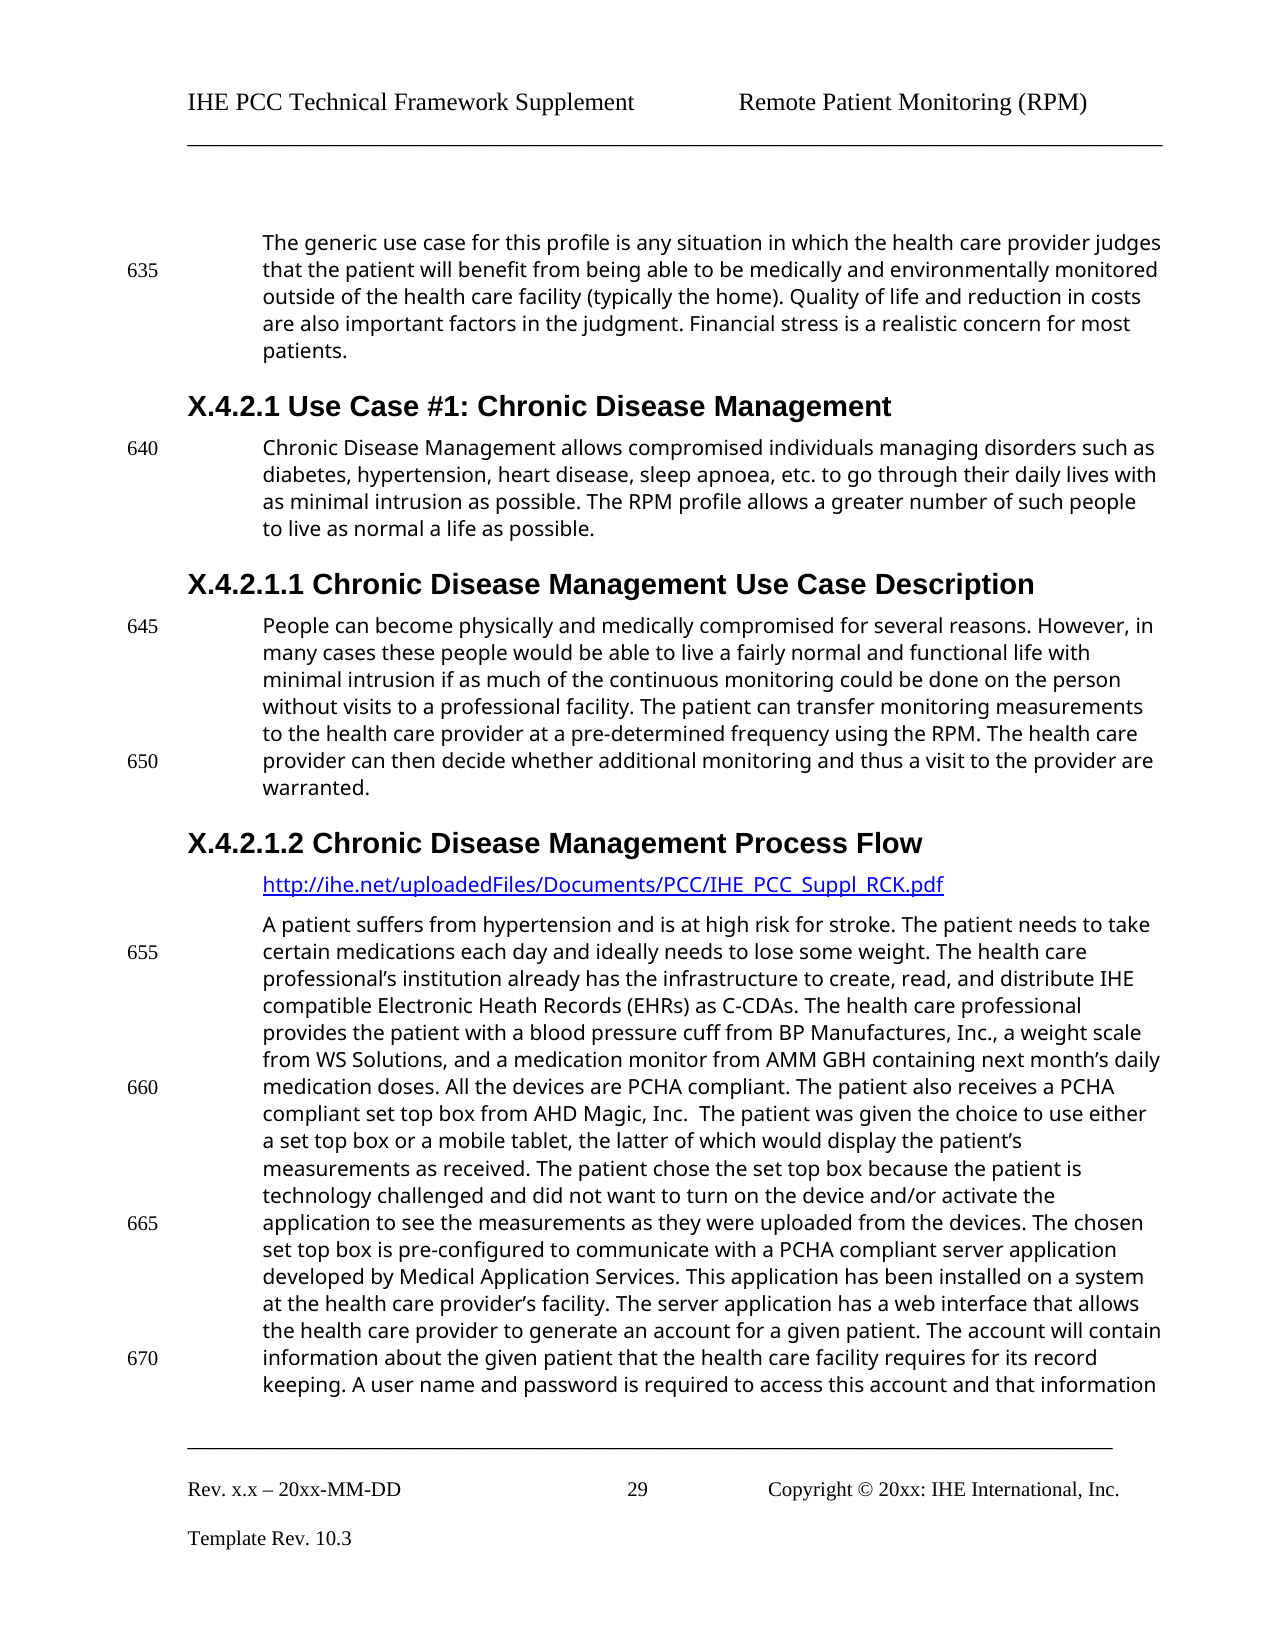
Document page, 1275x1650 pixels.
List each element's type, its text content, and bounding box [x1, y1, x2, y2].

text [262, 911, 1162, 1398]
text http://ihe.net/uploadedFiles/Documents/PCC/IHE_PCC_Suppl_RCK.pdf [262, 871, 1162, 898]
subtitle X.4.2.1.1 Chronic Disease Management Use Case Description [187, 567, 1162, 600]
subtitle X.4.2.1 Use Case #1: Chronic Disease Management [187, 389, 1162, 422]
text The generic use case for this profile is any situation in which the health care provider judges that the patient will benefit from being able to be medically and environmentally monitored outside of the health care facility (typically the home). Quality of life and reduction in costs are also important factors in the judgment. Financial stress is a realistic concern for most patients. [262, 228, 1162, 364]
subtitle X.4.2.1.2 Process Flow [187, 826, 1162, 860]
text People can become physically and medically compromised for several reasons. However, in many cases these people would be able to live a fairly normal and functional life with minimal intrusion if as much of the continuous monitoring could be done on the person without visits to a professional facility. The patient can transfer monitoring measurements to the health care provider at a pre-determined frequency using the RPM. The health care provider can then decide whether additional monitoring and thus a visit to the provider are warranted. [262, 612, 1162, 801]
text Chronic Disease Management allows compromised individuals managing disorders such as diabetes, hypertension, heart disease, sleep apnoea, etc. to go through their daily lives with as minimal intrusion as possible. The RPM profile allows a greater number of such people to live as normal a life as possible. [262, 433, 1162, 542]
